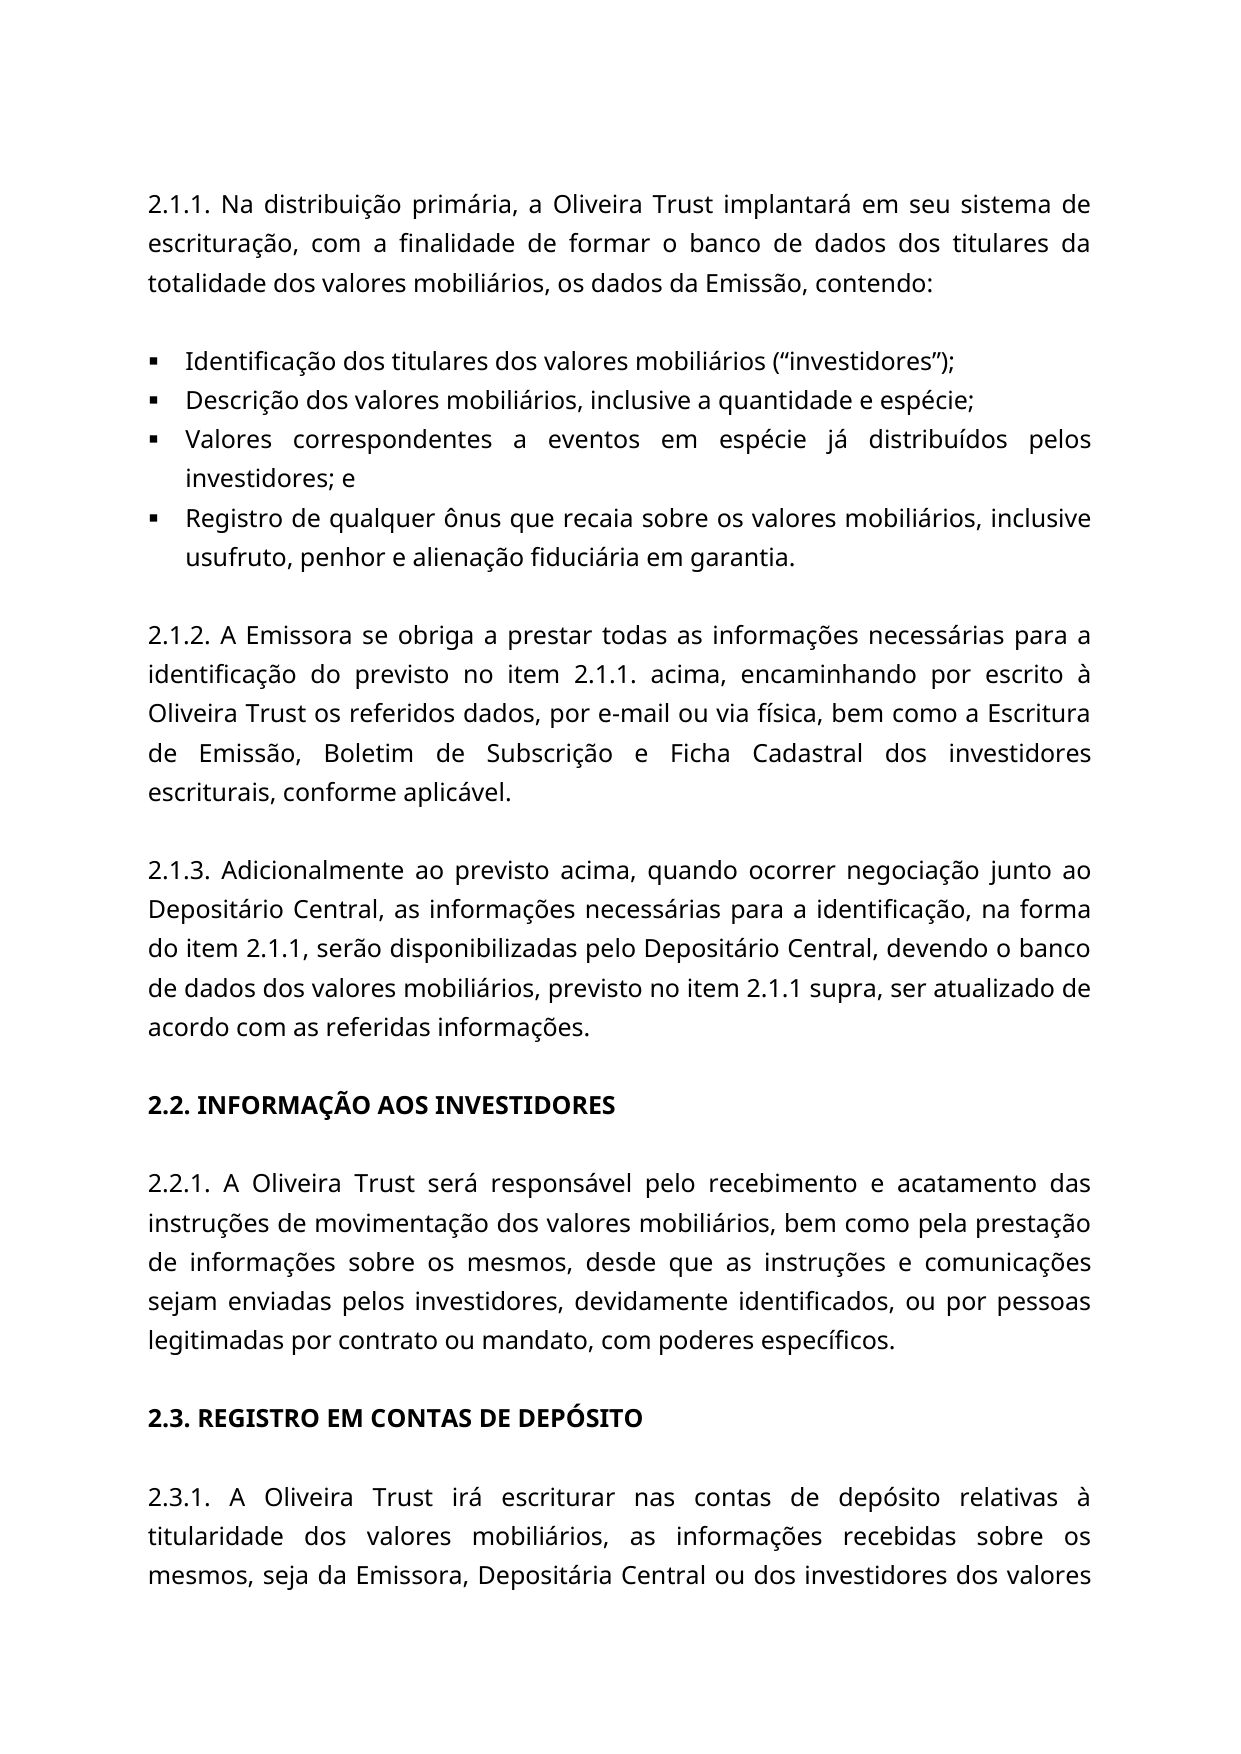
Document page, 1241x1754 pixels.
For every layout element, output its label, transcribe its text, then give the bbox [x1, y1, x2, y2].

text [148, 1479, 1092, 1592]
text 2.1.1. Na distribuição primária, a Oliveira Trust implantará em seu sistema de escrituração, com a finalidade de formar o banco de dados dos titulares da totalidade dos valores mobiliários, os dados da Emissão, contendo: [148, 187, 1092, 299]
list Identificação dos titulares dos valores mobiliários (“investidores”); [148, 343, 1092, 378]
list Descrição dos valores mobiliários, inclusive a quantidade e espécie; [148, 383, 1092, 417]
text 2.2.1. A Oliveira Trust será responsável pelo recebimento e acatamento das instruções de movimentação dos valores mobiliários, bem como pela prestação de informações sobre os mesmos, desde que as instruções e comunicações sejam enviadas pelos investidores, devidamente identificados, ou por pessoas legitimadas por contrato ou mandato, com poderes específicos. [148, 1166, 1092, 1357]
text 2.3. REGISTRO EM CONTAS DE DEPÓSITO [148, 1401, 1092, 1435]
text 2.1.2. A Emissora se obriga a prestar todas as informações necessárias para a identificação do previsto no item 2.1.1. acima, encaminhando por escrito à Oliveira Trust os referidos dados, por e-mail ou via física, bem como a Escritura de Emissão, Boletim de Subscrição e Ficha Cadastral dos investidores escriturais, conforme aplicável. [148, 618, 1092, 808]
text 2.1.3. Adicionalmente ao previsto acima, quando ocorrer negociação junto ao Depositário Central, as informações necessárias para a identificação, na forma do item 2.1.1, serão disponibilizadas pelo Depositário Central, devendo o banco de dados dos valores mobiliários, previsto no item 2.1.1 supra, ser atualizado de acordo com as referidas informações. [148, 853, 1092, 1043]
list Registro de qualquer ônus que recaia sobre os valores mobiliários, inclusive usufruto, penhor e alienação fiduciária em garantia. [148, 500, 1092, 573]
text 2.2. INFORMAÇÃO AOS INVESTIDORES [148, 1088, 1092, 1122]
list Valores correspondentes a eventos em espécie já distribuídos pelos investidores; e [148, 422, 1092, 495]
